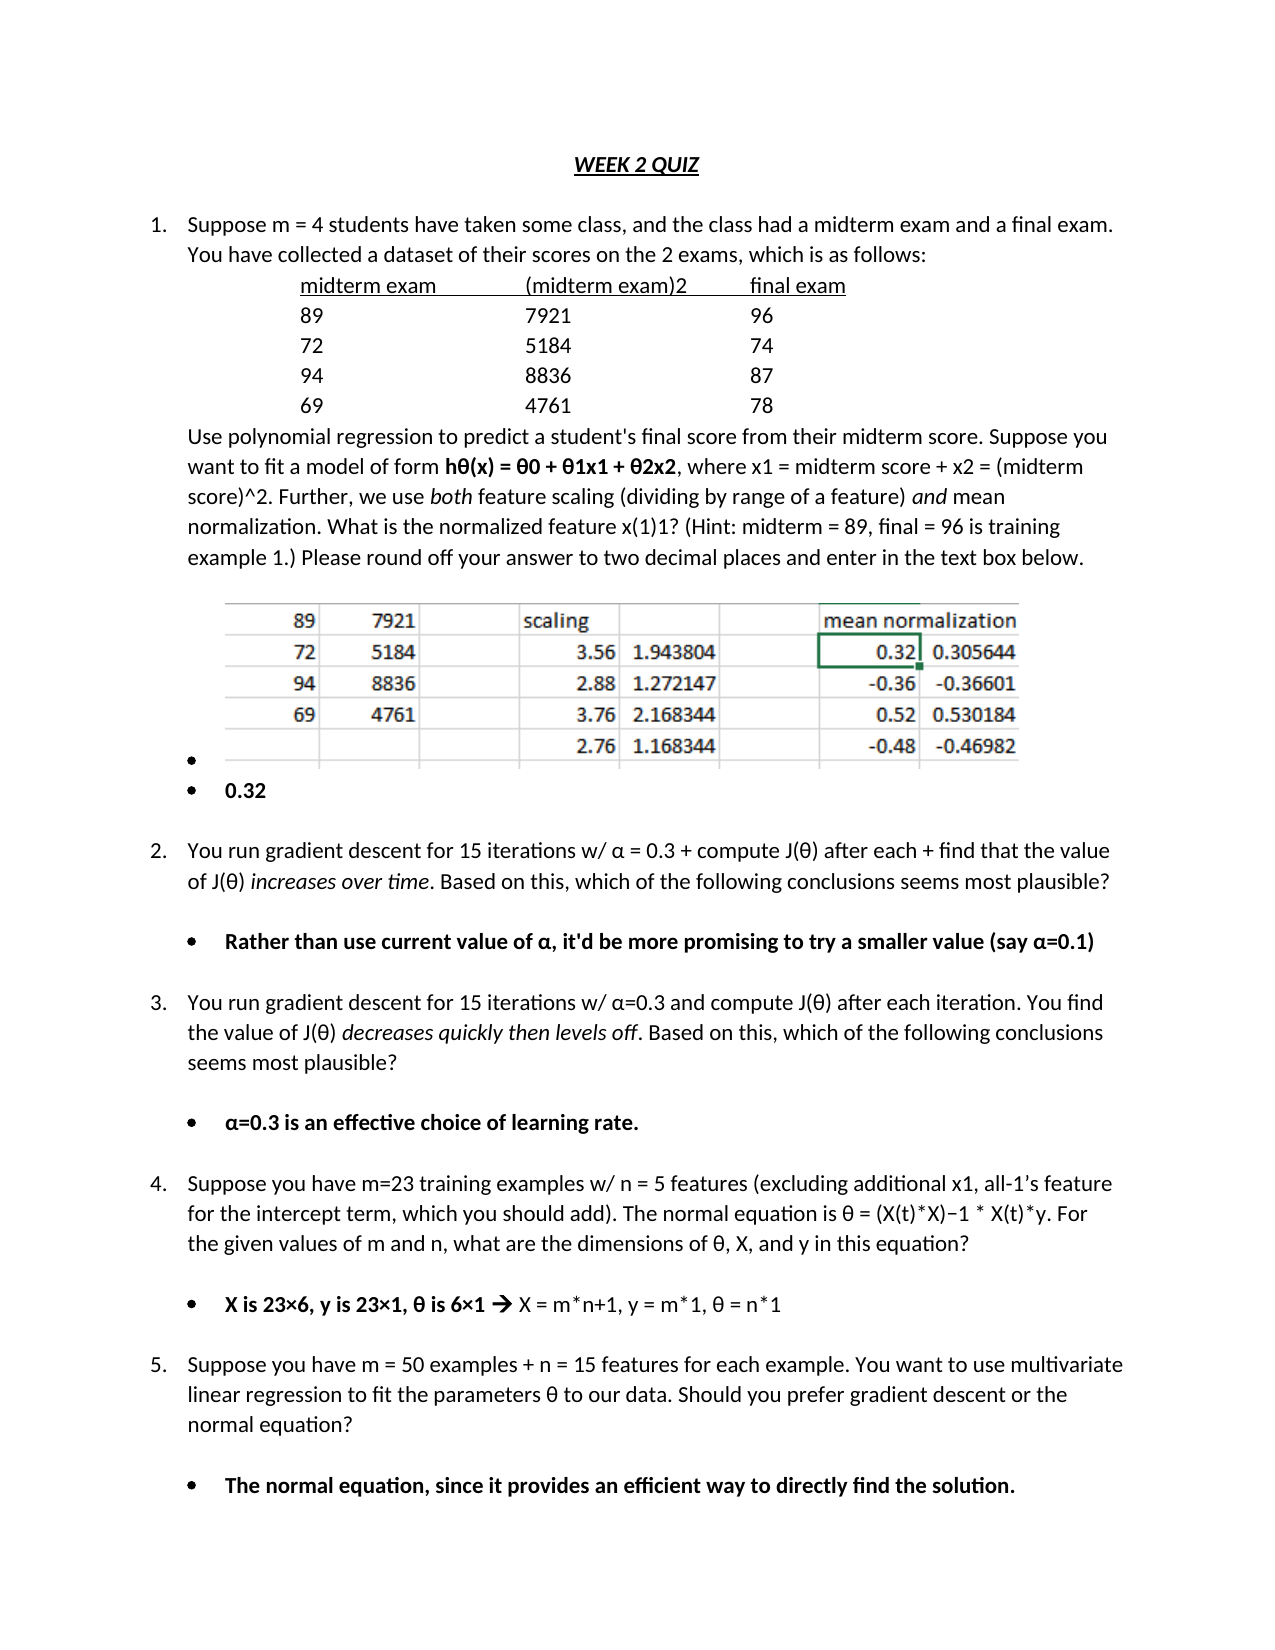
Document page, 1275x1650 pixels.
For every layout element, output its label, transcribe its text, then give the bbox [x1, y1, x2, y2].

list 89 7921 96 [225, 301, 1125, 329]
list The normal equation, since it provides an efficient way to directly find the solution. [187, 1471, 1125, 1499]
list You run gradient descent for 15 iterations w/ α=0.3 and compute J(θ) after each iteration. You find the value of J(θ) decreases quickly then levels off. Based on this, which of the following conclusions seems most plausible? [150, 988, 1125, 1076]
list X is 23×6, y is 23×1, θ is 6×1 X = m*n+1, y = m*1, θ = n*1 [187, 1290, 1125, 1318]
list Suppose you have m=23 training examples w/ n = 5 features (excluding additional x1, all-1’s feature for the intercept term, which you should add). The normal equation is θ = (X(t)*X)−1 * X(t)*y. For the given values of m and n, what are the dimensions of θ, X, and y in this equation? [150, 1169, 1125, 1257]
list Rather than use current value of α, it'd be more promising to try a smaller value (say α=0.1) [187, 927, 1125, 955]
picture [225, 603, 1019, 769]
list WEEK 2 QUIZ [150, 150, 1125, 178]
list 69 4761 78 [262, 392, 1125, 420]
list You run gradient descent for 15 iterations w/ α = 0.3 + compute J(θ) after each + find that the value of J(θ) increases over time. Based on this, which of the following conclusions seems most plausible? [150, 837, 1125, 895]
list 0.32 [187, 776, 1125, 804]
list Suppose you have m = 50 examples + n = 15 features for each example. You want to use multivariate linear regression to fit the parameters θ to our data. Should you prefer gradient descent or the normal equation? [150, 1350, 1125, 1438]
list 72 5184 74 [262, 331, 1125, 359]
list Suppose m = 4 students have taken some class, and the class had a midterm exam and a final exam. You have collected a dataset of their scores on the 2 exams, which is as follows: [150, 210, 1125, 269]
list α=0.3 is an effective choice of learning rate. [187, 1108, 1125, 1136]
list midterm exam (midterm exam)2 final exam [262, 271, 1125, 299]
list Use polynomial regression to predict a student's final score from their midterm score. Suppose you want to fit a model of form hθ(x) = θ0 + θ1x1 + θ2x2, where x1 = midterm score + x2 = (midterm score)^2. Further, we use both feature scaling (dividing by range of a feature) and mean normalization. What is the normalized feature x(1)1? (Hint: midterm = 89, final = 96 is training example 1.) Please round off your answer to two decimal places and enter in the text box below. [187, 422, 1125, 571]
list 94 8836 87 [225, 361, 1125, 389]
